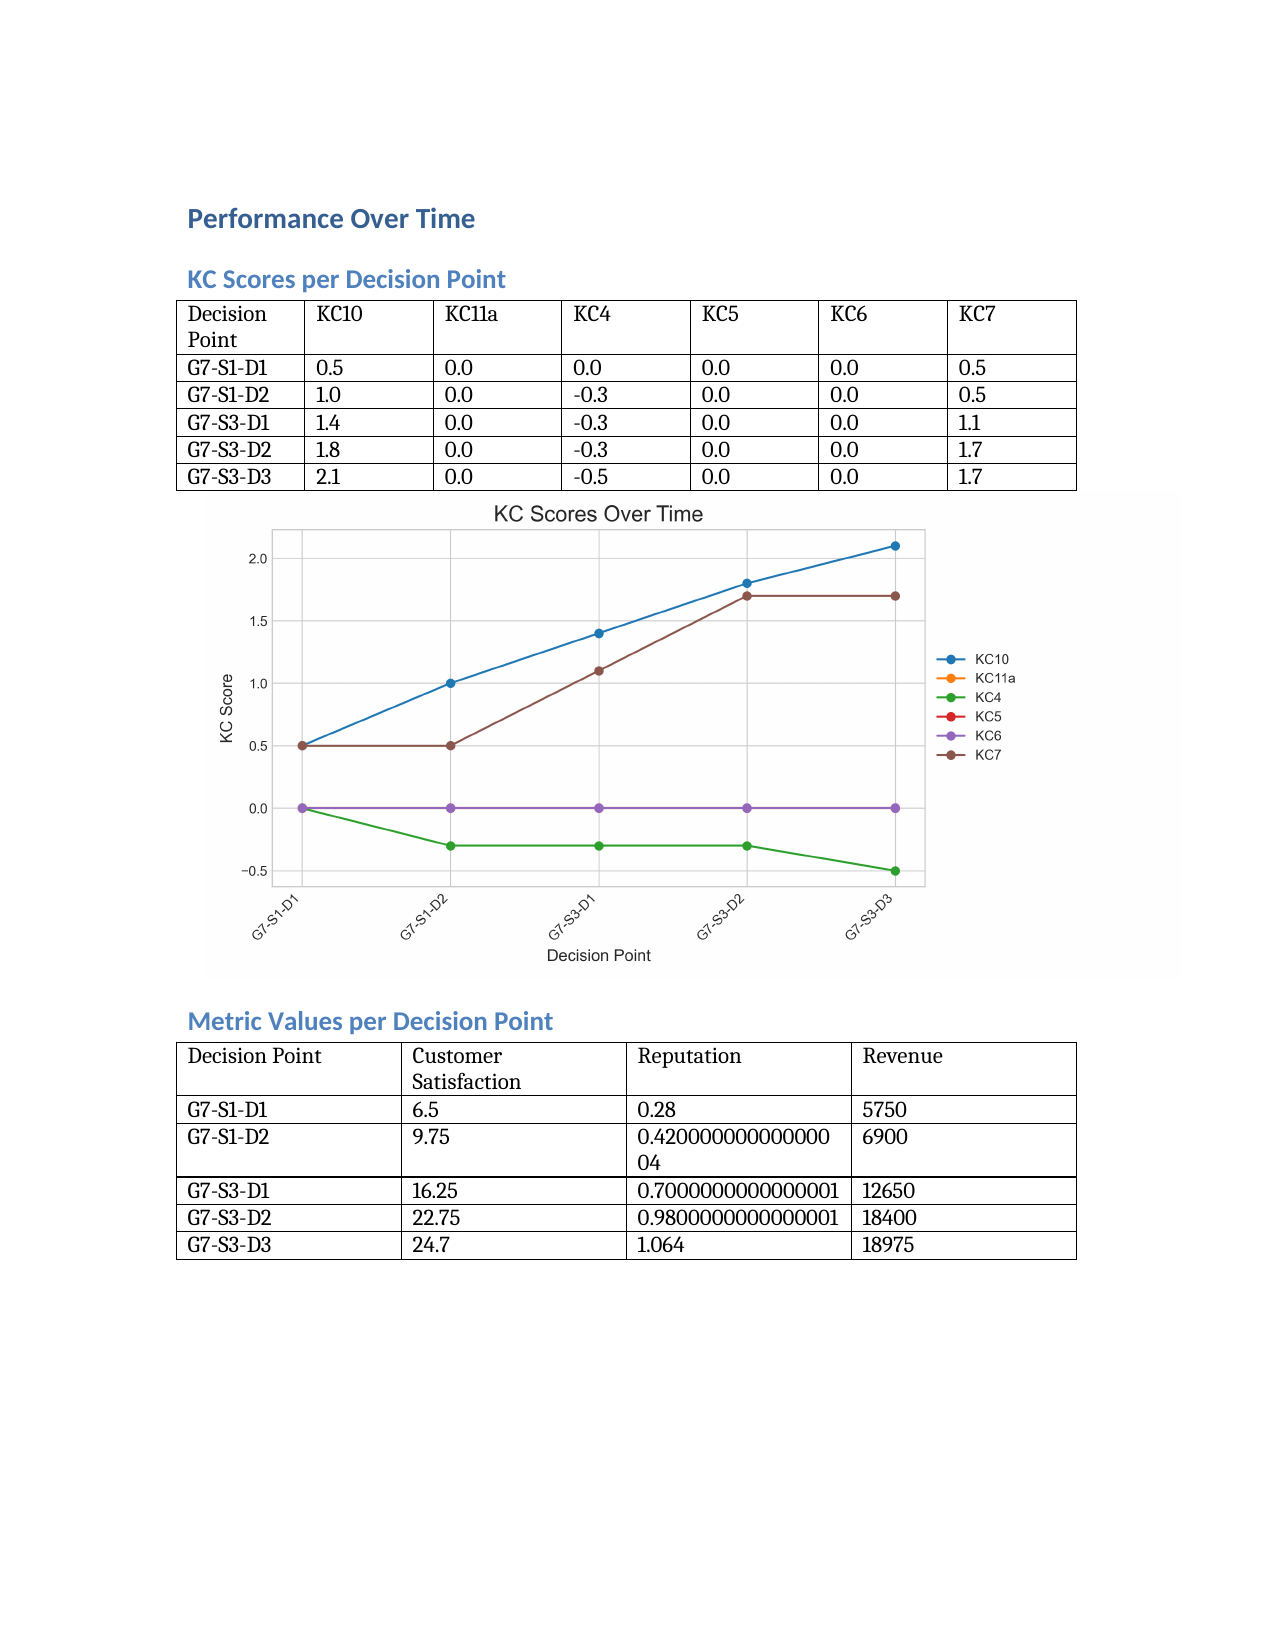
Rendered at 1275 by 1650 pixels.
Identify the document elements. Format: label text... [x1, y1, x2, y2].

subtitle Metric Values per Decision Point [187, 1004, 1087, 1037]
table_cell 0.0 [819, 409, 947, 436]
table_cell G7-S3-D2 [177, 1205, 401, 1231]
table_cell 0.9800000000000001 [627, 1205, 851, 1231]
table_cell G7-S1-D2 [177, 382, 304, 408]
table_cell -0.3 [562, 409, 690, 436]
table_cell 0.0 [434, 355, 561, 381]
table_cell 0.0 [434, 409, 561, 436]
table_header Decision Point [177, 1043, 401, 1095]
table_cell 0.0 [819, 437, 947, 463]
table_cell 0.5 [305, 355, 433, 381]
table_cell 0.0 [434, 464, 561, 490]
table_cell 1.8 [305, 437, 433, 463]
table_cell 1.7 [948, 464, 1076, 490]
table_cell 5750 [852, 1096, 1076, 1123]
table_cell 0.0 [434, 437, 561, 463]
table_header KC11a [434, 301, 561, 353]
table_cell -0.5 [562, 464, 690, 490]
table_cell 1.064 [627, 1232, 851, 1259]
table_cell 1.4 [305, 409, 433, 436]
table_cell 0.0 [691, 464, 818, 490]
table_cell G7-S3-D1 [177, 1178, 401, 1204]
table_cell 0.0 [691, 409, 818, 436]
table_cell G7-S3-D3 [177, 1232, 401, 1259]
table_cell 24.7 [402, 1232, 626, 1259]
table_cell 0.0 [819, 382, 947, 408]
table_header KC7 [948, 301, 1076, 353]
table_cell -0.3 [562, 382, 690, 408]
table_cell 1.0 [305, 382, 433, 408]
table_cell G7-S3-D1 [177, 409, 304, 436]
table_cell G7-S1-D1 [177, 355, 304, 381]
table_cell 18400 [852, 1205, 1076, 1231]
table_cell 0.0 [562, 355, 690, 381]
table_cell 16.25 [402, 1178, 626, 1204]
table_cell 0.0 [819, 355, 947, 381]
picture [206, 491, 1182, 979]
table_cell 0.0 [691, 437, 818, 463]
subtitle KC Scores per Decision Point [187, 262, 1087, 295]
table_header KC10 [305, 301, 433, 353]
table_cell 0.0 [819, 464, 947, 490]
table_cell G7-S3-D3 [177, 464, 304, 490]
table_cell 0.7000000000000001 [627, 1178, 851, 1204]
table_cell -0.3 [562, 437, 690, 463]
table_cell G7-S1-D1 [177, 1096, 401, 1123]
table_cell 6.5 [402, 1096, 626, 1123]
table_header KC4 [562, 301, 690, 353]
table_header Decision Point [177, 301, 304, 353]
table_header Revenue [852, 1043, 1076, 1095]
table_cell 2.1 [305, 464, 433, 490]
table_header Customer Satisfaction [402, 1043, 626, 1095]
table_cell 0.0 [434, 382, 561, 408]
table_cell 0.28 [627, 1096, 851, 1123]
subtitle Performance Over Time [187, 200, 1087, 236]
table_cell 0.42000000000000004 [627, 1124, 851, 1176]
table_cell 1.1 [948, 409, 1076, 436]
table_cell 0.0 [691, 355, 818, 381]
table_cell G7-S3-D2 [177, 437, 304, 463]
table_cell 0.5 [948, 355, 1076, 381]
table_cell 12650 [852, 1178, 1076, 1204]
table_cell 0.0 [691, 382, 818, 408]
table_cell G7-S1-D2 [177, 1124, 401, 1176]
table_cell 0.5 [948, 382, 1076, 408]
table_cell 9.75 [402, 1124, 626, 1176]
table_header KC6 [819, 301, 947, 353]
table_cell 1.7 [948, 437, 1076, 463]
table_header Reputation [627, 1043, 851, 1095]
table_cell 18975 [852, 1232, 1076, 1259]
table_cell 6900 [852, 1124, 1076, 1176]
table_header KC5 [691, 301, 818, 353]
table_cell 22.75 [402, 1205, 626, 1231]
